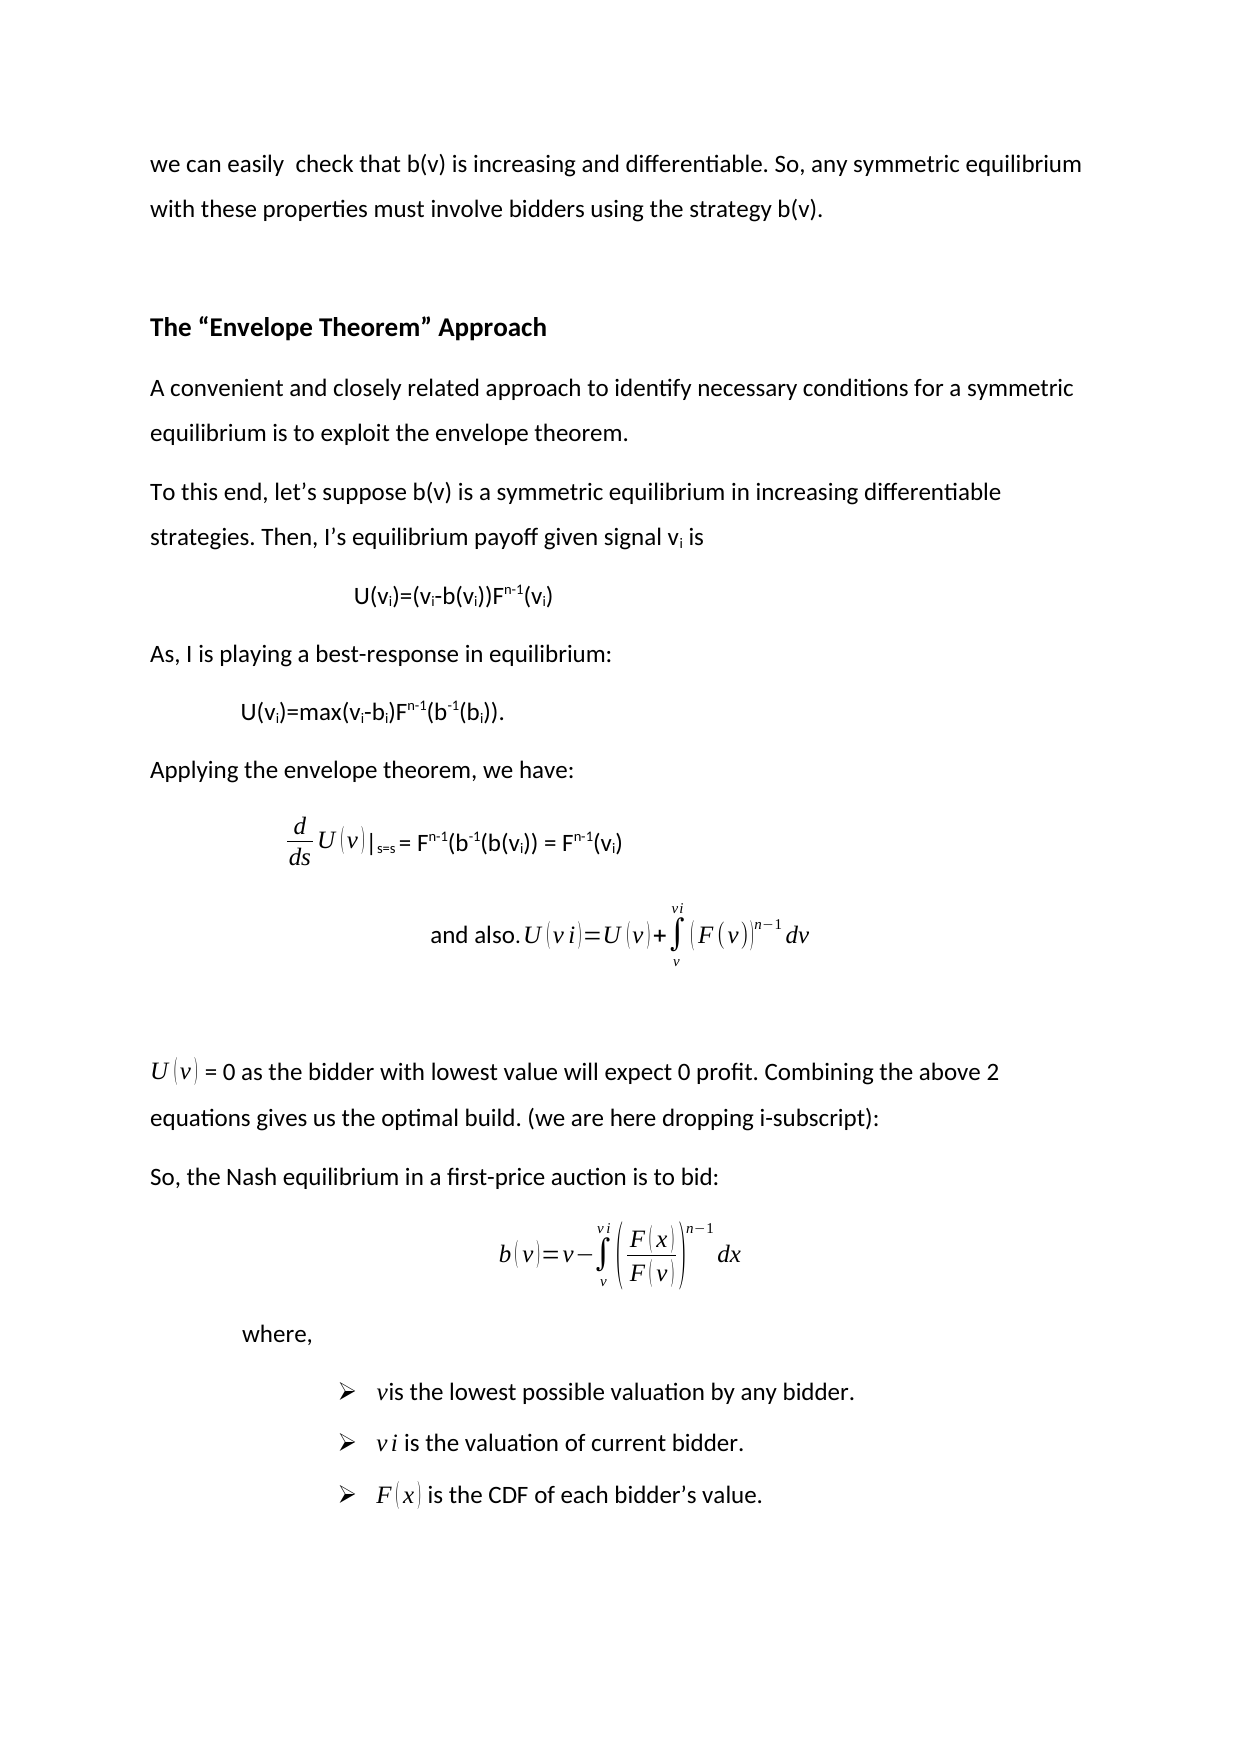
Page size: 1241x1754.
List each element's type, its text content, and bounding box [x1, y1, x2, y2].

text where, [225, 1318, 1090, 1348]
text A convenient and closely related approach to identify necessary conditions for a symmetric equilibrium is to exploit the envelope theorem. [150, 372, 1090, 448]
text |s=s = Fn-1(b-1(b(vi)) = Fn-1(vi) [150, 813, 1090, 872]
text Applying the envelope theorem, we have: [150, 754, 1090, 785]
text we can easily check that b(v) is increasing and differentiable. So, any symmetric equilibrium with these properties must involve bidders using the strategy b(v). [150, 148, 1090, 224]
text The “Envelope Theorem” Approach [150, 310, 1090, 343]
list is the valuation of current bidder. [337, 1427, 1090, 1460]
text To this end, let’s suppose b(v) is a symmetric equilibrium in increasing differentiable strategies. Then, I’s equilibrium payoff given signal vi is [150, 476, 1090, 552]
text U(vi)=(vi-b(vi))Fn-1(vi) [150, 580, 1090, 610]
text So, the Nash equilibrium in a first-price auction is to bid: [150, 1161, 1090, 1191]
list is the lowest possible valuation by any bidder. [337, 1376, 1090, 1408]
text U(vi)=max(vi-bi)Fn-1(b-1(bi)). [150, 696, 1090, 727]
text = 0 as the bidder with lowest value will expect 0 profit. Combining the above 2 equations gives us the optimal build. (we are here dropping i-subscript): [150, 1056, 1090, 1133]
text and also. [150, 899, 1090, 970]
text As, I is playing a best-response in equilibrium: [150, 638, 1090, 668]
list is the CDF of each bidder’s value. [337, 1479, 1090, 1512]
